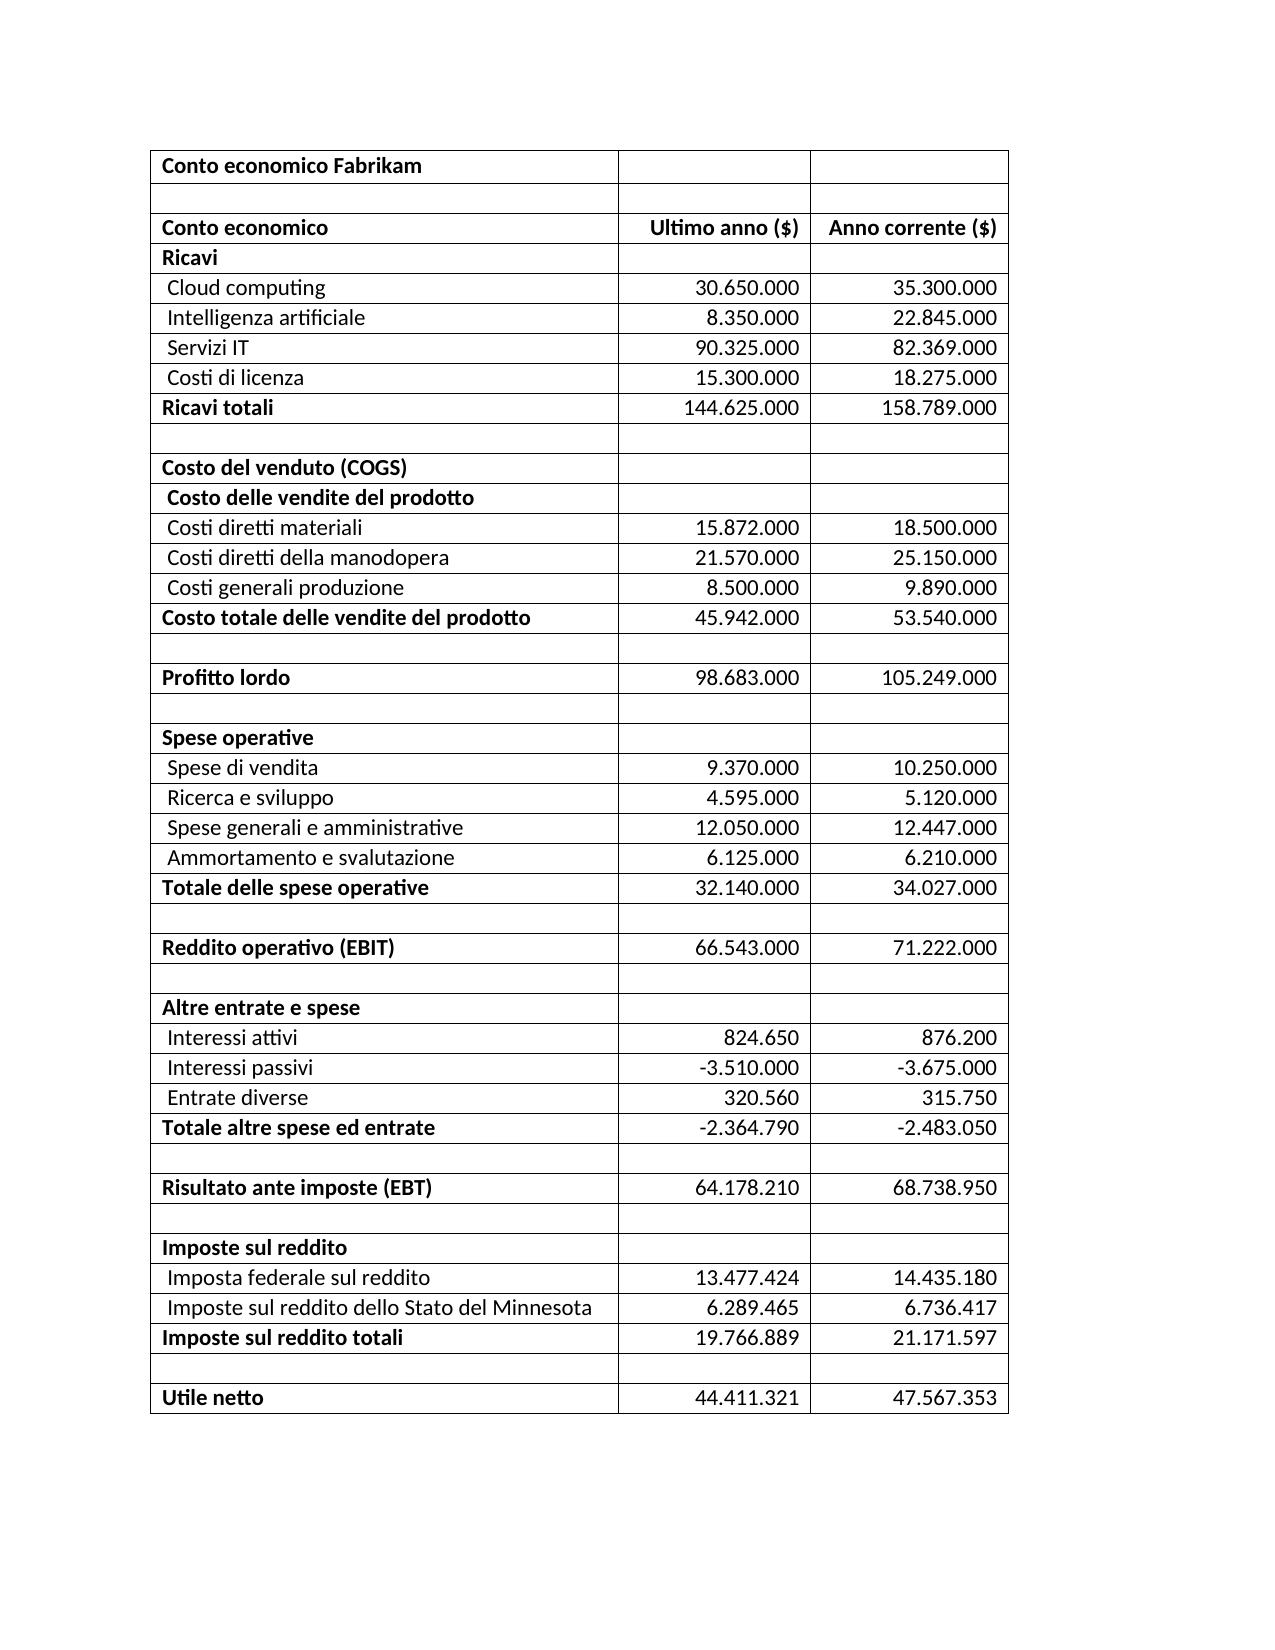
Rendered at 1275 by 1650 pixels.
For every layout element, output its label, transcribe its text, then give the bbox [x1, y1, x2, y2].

table_cell Costo totale delle vendite del prodotto [151, 604, 618, 632]
table_cell Entrate diverse [151, 1084, 618, 1112]
table_cell 6.210.000 [811, 844, 1008, 872]
table_cell 8.500.000 [619, 574, 810, 602]
table_cell 35.300.000 [811, 274, 1008, 302]
table_header Conto economico Fabrikam [151, 151, 618, 182]
table_cell [151, 1354, 618, 1382]
table_cell [619, 1234, 810, 1262]
table_cell 25.150.000 [811, 544, 1008, 572]
table_cell [151, 694, 618, 722]
table_cell 320.560 [619, 1084, 810, 1112]
table_cell 6.289.465 [619, 1294, 810, 1322]
table_cell Spese di vendita [151, 754, 618, 782]
table_cell Totale delle spese operative [151, 874, 618, 902]
table_cell Imposte sul reddito dello Stato del Minnesota [151, 1294, 618, 1322]
table_cell 82.369.000 [811, 334, 1008, 362]
table_cell 22.845.000 [811, 304, 1008, 332]
table_cell Servizi IT [151, 334, 618, 362]
table_cell 105.249.000 [811, 664, 1008, 692]
table_cell -2.364.790 [619, 1114, 810, 1142]
table_cell 14.435.180 [811, 1264, 1008, 1292]
table_cell 45.942.000 [619, 604, 810, 632]
table_cell 4.595.000 [619, 784, 810, 812]
table_cell 64.178.210 [619, 1174, 810, 1202]
table_cell Imposte sul reddito [151, 1234, 618, 1262]
table_cell Ricerca e sviluppo [151, 784, 618, 812]
table_cell [151, 1204, 618, 1232]
table_cell [811, 1204, 1008, 1232]
table_cell 315.750 [811, 1084, 1008, 1112]
table_cell 21.570.000 [619, 544, 810, 572]
table_cell [811, 424, 1008, 452]
table_cell [619, 634, 810, 662]
table_cell 8.350.000 [619, 304, 810, 332]
table_cell [619, 694, 810, 722]
table_cell Profitto lordo [151, 664, 618, 692]
table_cell [619, 724, 810, 752]
table_cell [811, 694, 1008, 722]
table_cell [811, 244, 1008, 272]
table_cell 5.120.000 [811, 784, 1008, 812]
table_cell [619, 994, 810, 1022]
table_cell [811, 904, 1008, 932]
table_cell [619, 904, 810, 932]
table_cell [151, 634, 618, 662]
table_cell [811, 724, 1008, 752]
table_cell 98.683.000 [619, 664, 810, 692]
table_cell 10.250.000 [811, 754, 1008, 782]
table_cell Risultato ante imposte (EBT) [151, 1174, 618, 1202]
table_cell -2.483.050 [811, 1114, 1008, 1142]
table_cell [811, 964, 1008, 992]
table_cell 15.300.000 [619, 364, 810, 392]
table_cell Altre entrate e spese [151, 994, 618, 1022]
table_cell [151, 1144, 618, 1172]
table_cell Cloud computing [151, 274, 618, 302]
table_cell Intelligenza artificiale [151, 304, 618, 332]
table_cell -3.675.000 [811, 1054, 1008, 1082]
table_cell 19.766.889 [619, 1324, 810, 1352]
table_cell [619, 1204, 810, 1232]
table_cell 12.447.000 [811, 814, 1008, 842]
table_cell 47.567.353 [811, 1384, 1008, 1412]
table_cell [811, 1234, 1008, 1262]
table_header [811, 151, 1008, 182]
table_cell [811, 1354, 1008, 1382]
table_cell 44.411.321 [619, 1384, 810, 1412]
table_cell 876.200 [811, 1024, 1008, 1052]
table_cell Ricavi totali [151, 394, 618, 422]
table_cell [619, 244, 810, 272]
table_cell 12.050.000 [619, 814, 810, 842]
table_cell 15.872.000 [619, 514, 810, 542]
table_cell 13.477.424 [619, 1264, 810, 1292]
table_cell [151, 964, 618, 992]
table_cell 144.625.000 [619, 394, 810, 422]
table_cell Spese operative [151, 724, 618, 752]
table_cell Costi diretti della manodopera [151, 544, 618, 572]
table_cell Costi di licenza [151, 364, 618, 392]
table_cell 21.171.597 [811, 1324, 1008, 1352]
table_cell [811, 454, 1008, 482]
table_cell [811, 184, 1008, 212]
table_cell Conto economico [151, 214, 618, 242]
table_cell Costi diretti materiali [151, 514, 618, 542]
table_cell [619, 964, 810, 992]
table_cell 53.540.000 [811, 604, 1008, 632]
table_cell Ammortamento e svalutazione [151, 844, 618, 872]
table_cell Reddito operativo (EBIT) [151, 934, 618, 962]
table_cell 6.736.417 [811, 1294, 1008, 1322]
table_cell [619, 424, 810, 452]
table_cell 18.275.000 [811, 364, 1008, 392]
table_cell Spese generali e amministrative [151, 814, 618, 842]
table_cell -3.510.000 [619, 1054, 810, 1082]
table_cell [811, 484, 1008, 512]
table_cell Ricavi [151, 244, 618, 272]
table_cell [811, 994, 1008, 1022]
table_cell Totale altre spese ed entrate [151, 1114, 618, 1142]
table_cell 90.325.000 [619, 334, 810, 362]
table_cell Costo del venduto (COGS) [151, 454, 618, 482]
table_cell [151, 424, 618, 452]
table_cell Interessi attivi [151, 1024, 618, 1052]
table_cell Utile netto [151, 1384, 618, 1412]
table_cell [619, 1354, 810, 1382]
table_cell 68.738.950 [811, 1174, 1008, 1202]
table_cell 9.890.000 [811, 574, 1008, 602]
table_cell Imposta federale sul reddito [151, 1264, 618, 1292]
table_header [619, 151, 810, 182]
table_cell Costi generali produzione [151, 574, 618, 602]
table_cell Interessi passivi [151, 1054, 618, 1082]
table_cell Imposte sul reddito totali [151, 1324, 618, 1352]
table_cell 71.222.000 [811, 934, 1008, 962]
table_cell 30.650.000 [619, 274, 810, 302]
table_cell 32.140.000 [619, 874, 810, 902]
table_cell [811, 1144, 1008, 1172]
table_cell [619, 1144, 810, 1172]
table_cell Ultimo anno ($) [619, 214, 810, 242]
table_cell [151, 904, 618, 932]
table_cell Costo delle vendite del prodotto [151, 484, 618, 512]
table_cell 158.789.000 [811, 394, 1008, 422]
table_cell [811, 634, 1008, 662]
table_cell [619, 184, 810, 212]
table_cell [619, 454, 810, 482]
table_cell [619, 484, 810, 512]
table_cell 6.125.000 [619, 844, 810, 872]
table_cell Anno corrente ($) [811, 214, 1008, 242]
table_cell 824.650 [619, 1024, 810, 1052]
table_cell 34.027.000 [811, 874, 1008, 902]
table_cell 9.370.000 [619, 754, 810, 782]
table_cell [151, 184, 618, 212]
table_cell 66.543.000 [619, 934, 810, 962]
table_cell 18.500.000 [811, 514, 1008, 542]
